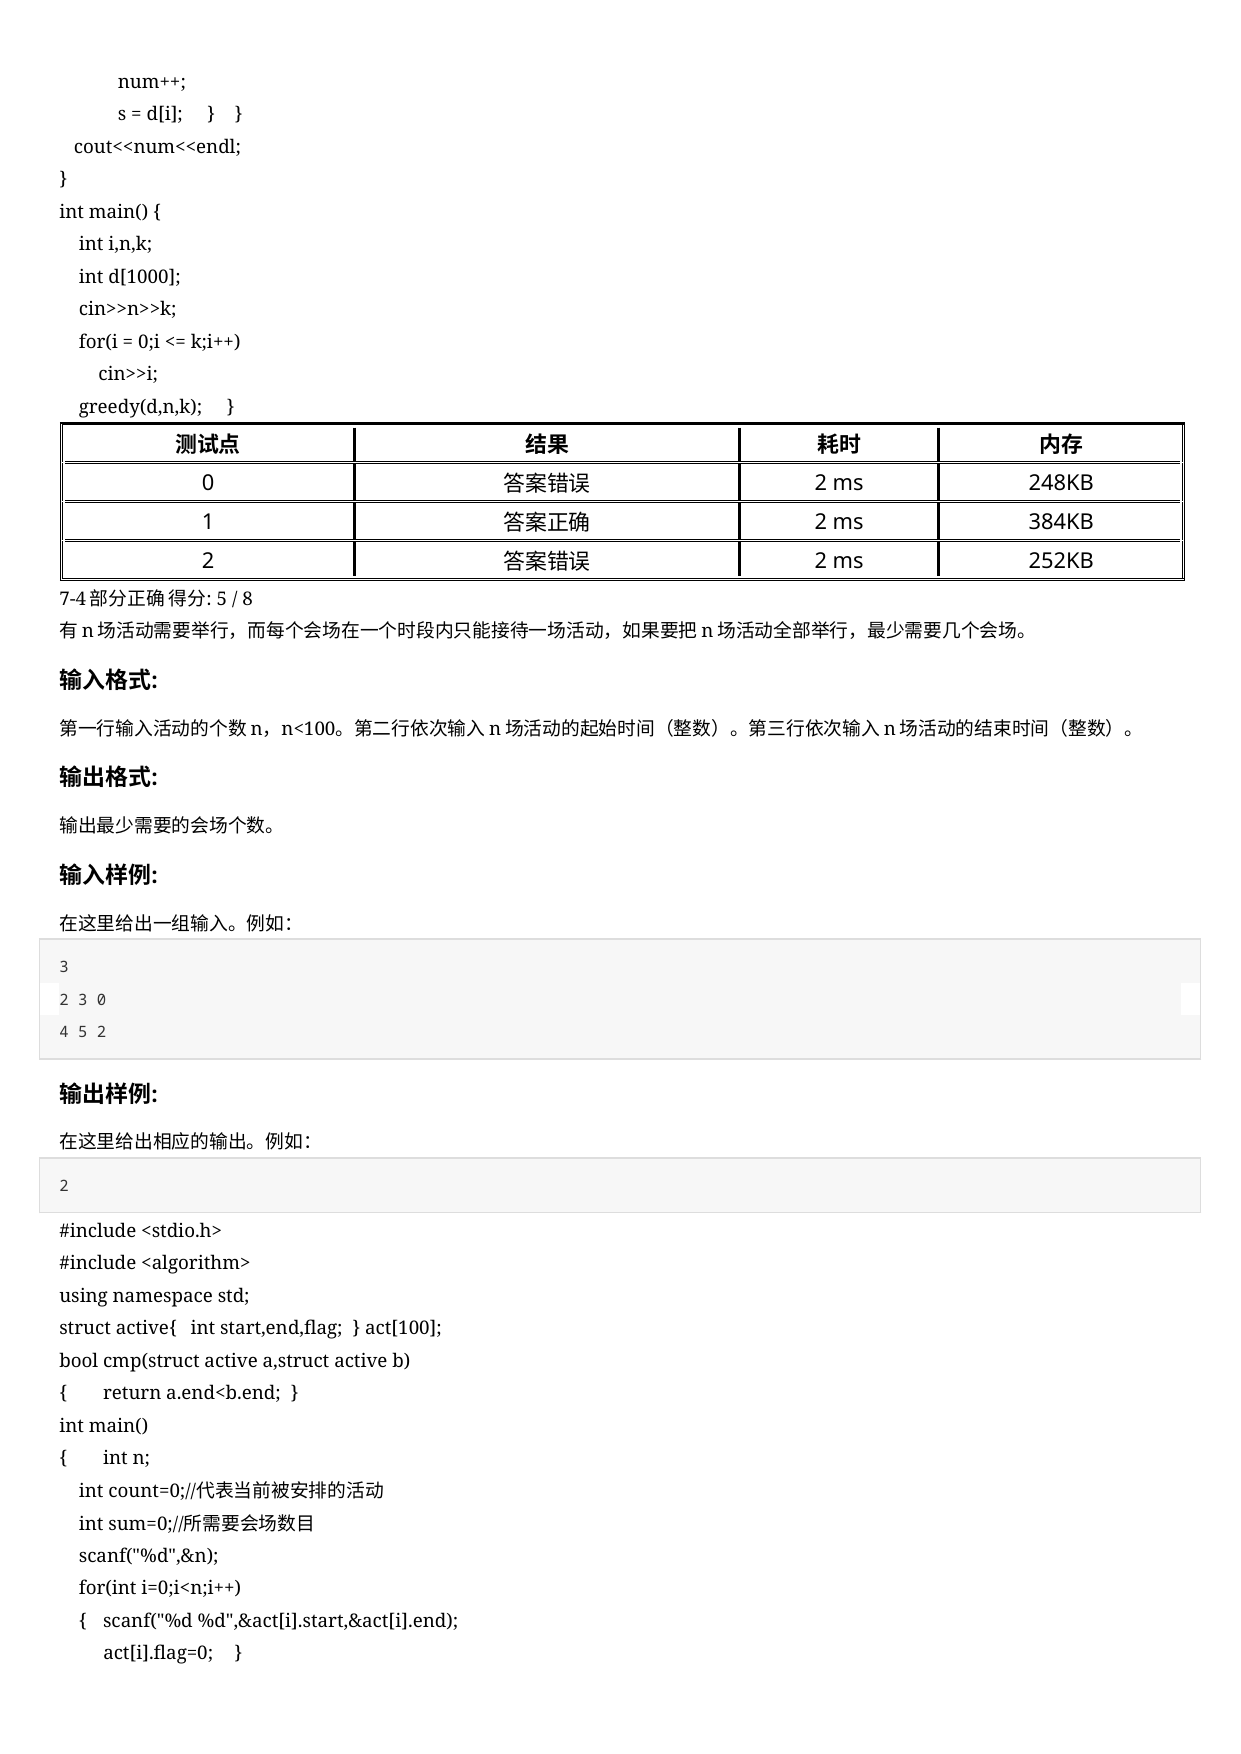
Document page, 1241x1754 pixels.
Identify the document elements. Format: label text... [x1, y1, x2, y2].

text #include <algorithm> [59, 1246, 1181, 1278]
text s = d[i]; } } [59, 97, 1181, 129]
table_cell 2 ms [739, 542, 938, 577]
text cin>>i; [59, 357, 1181, 389]
text { scanf("%d %d",&act[i].start,&act[i].end); [59, 1603, 1181, 1636]
text cout<<num<<endl; [59, 129, 1181, 162]
text 2 [40, 1159, 1200, 1212]
text greedy(d,n,k); } [59, 389, 1181, 422]
text 输出样例: [59, 1060, 1181, 1124]
text { int n; [59, 1441, 1181, 1473]
table_cell 252KB [938, 539, 1182, 577]
text int count=0;//代表当前被安排的活动 [59, 1473, 1181, 1506]
text 第一行输入活动的个数n，n<100。第二行依次输入n场活动的起始时间（整数）。第三行依次输入n场活动的结束时间（整数）。 [59, 711, 1181, 743]
table_cell 2 ms [741, 464, 937, 500]
table_cell 答案错误 [356, 464, 738, 500]
text int d[1000]; [59, 259, 1181, 292]
text int i,n,k; [59, 227, 1181, 259]
table_header 耗时 [739, 425, 938, 461]
text 2 3 0 [59, 983, 1181, 1003]
text scanf("%d",&n); [59, 1538, 1181, 1571]
table_cell 2 [63, 539, 354, 577]
text int main() [59, 1408, 1181, 1441]
table_cell 2 ms [741, 503, 937, 538]
text 在这里给出相应的输出。例如： [59, 1124, 1181, 1157]
text act[i].flag=0; } [59, 1636, 1181, 1668]
table_header 测试点 [63, 425, 354, 461]
table_header 内存 [938, 425, 1182, 461]
text bool cmp(struct active a,struct active b) [59, 1343, 1181, 1376]
table_cell 答案正确 [356, 503, 738, 538]
text 输入样例: [59, 841, 1181, 906]
text struct active{ int start,end,flag; } act[100]; [59, 1311, 1181, 1343]
text num++; [59, 64, 1181, 97]
text for(i = 0;i <= k;i++) [59, 324, 1181, 357]
text for(int i=0;i<n;i++) [59, 1571, 1181, 1603]
text { return a.end<b.end; } [59, 1376, 1181, 1408]
text using namespace std; [59, 1278, 1181, 1311]
text 输入格式: [59, 646, 1181, 711]
table_cell 1 [61, 500, 354, 538]
text #include <stdio.h> [59, 1213, 1181, 1246]
text cin>>n>>k; [59, 292, 1181, 324]
table_cell 384KB [938, 500, 1183, 538]
text 输出格式: [59, 743, 1181, 808]
text 有n场活动需要举行，而每个会场在一个时段内只能接待一场活动，如果要把n场活动全部举行，最少需要几个会场。 [59, 613, 1181, 646]
text int sum=0;//所需要会场数目 [59, 1506, 1181, 1538]
table_cell 248KB [938, 461, 1183, 500]
text 7-4部分正确 得分: 5 / 8 [59, 581, 1181, 613]
table_cell 0 [61, 461, 354, 500]
text 4 5 2 [40, 1003, 1200, 1058]
text } [59, 162, 1181, 194]
text 输出最少需要的会场个数。 [59, 808, 1181, 841]
text 在这里给出一组输入。例如： [59, 906, 1181, 938]
text 3 [40, 940, 1200, 983]
table_cell 答案错误 [354, 542, 739, 577]
text int main() { [59, 194, 1181, 227]
table_header 结果 [354, 425, 739, 461]
